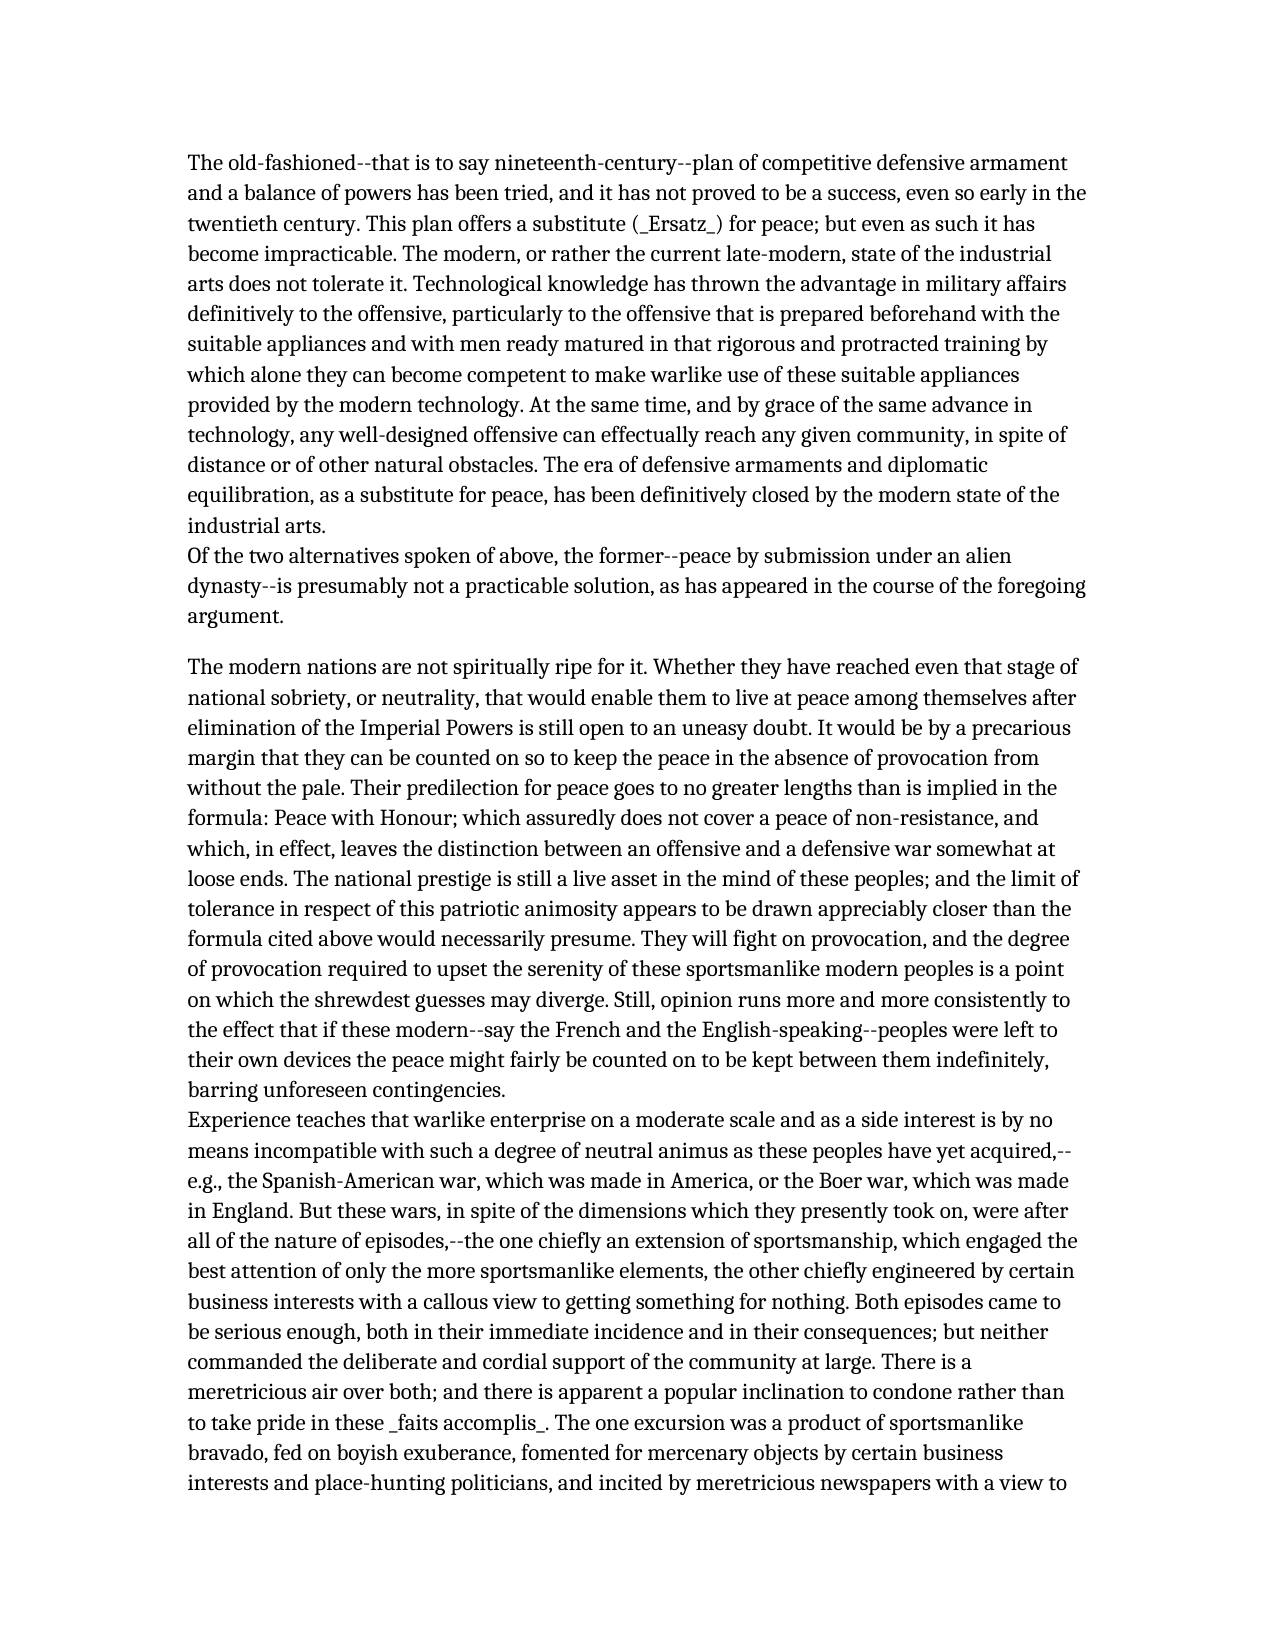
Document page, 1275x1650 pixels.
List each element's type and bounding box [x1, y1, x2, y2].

text [187, 150, 1087, 629]
text [187, 654, 1087, 1496]
